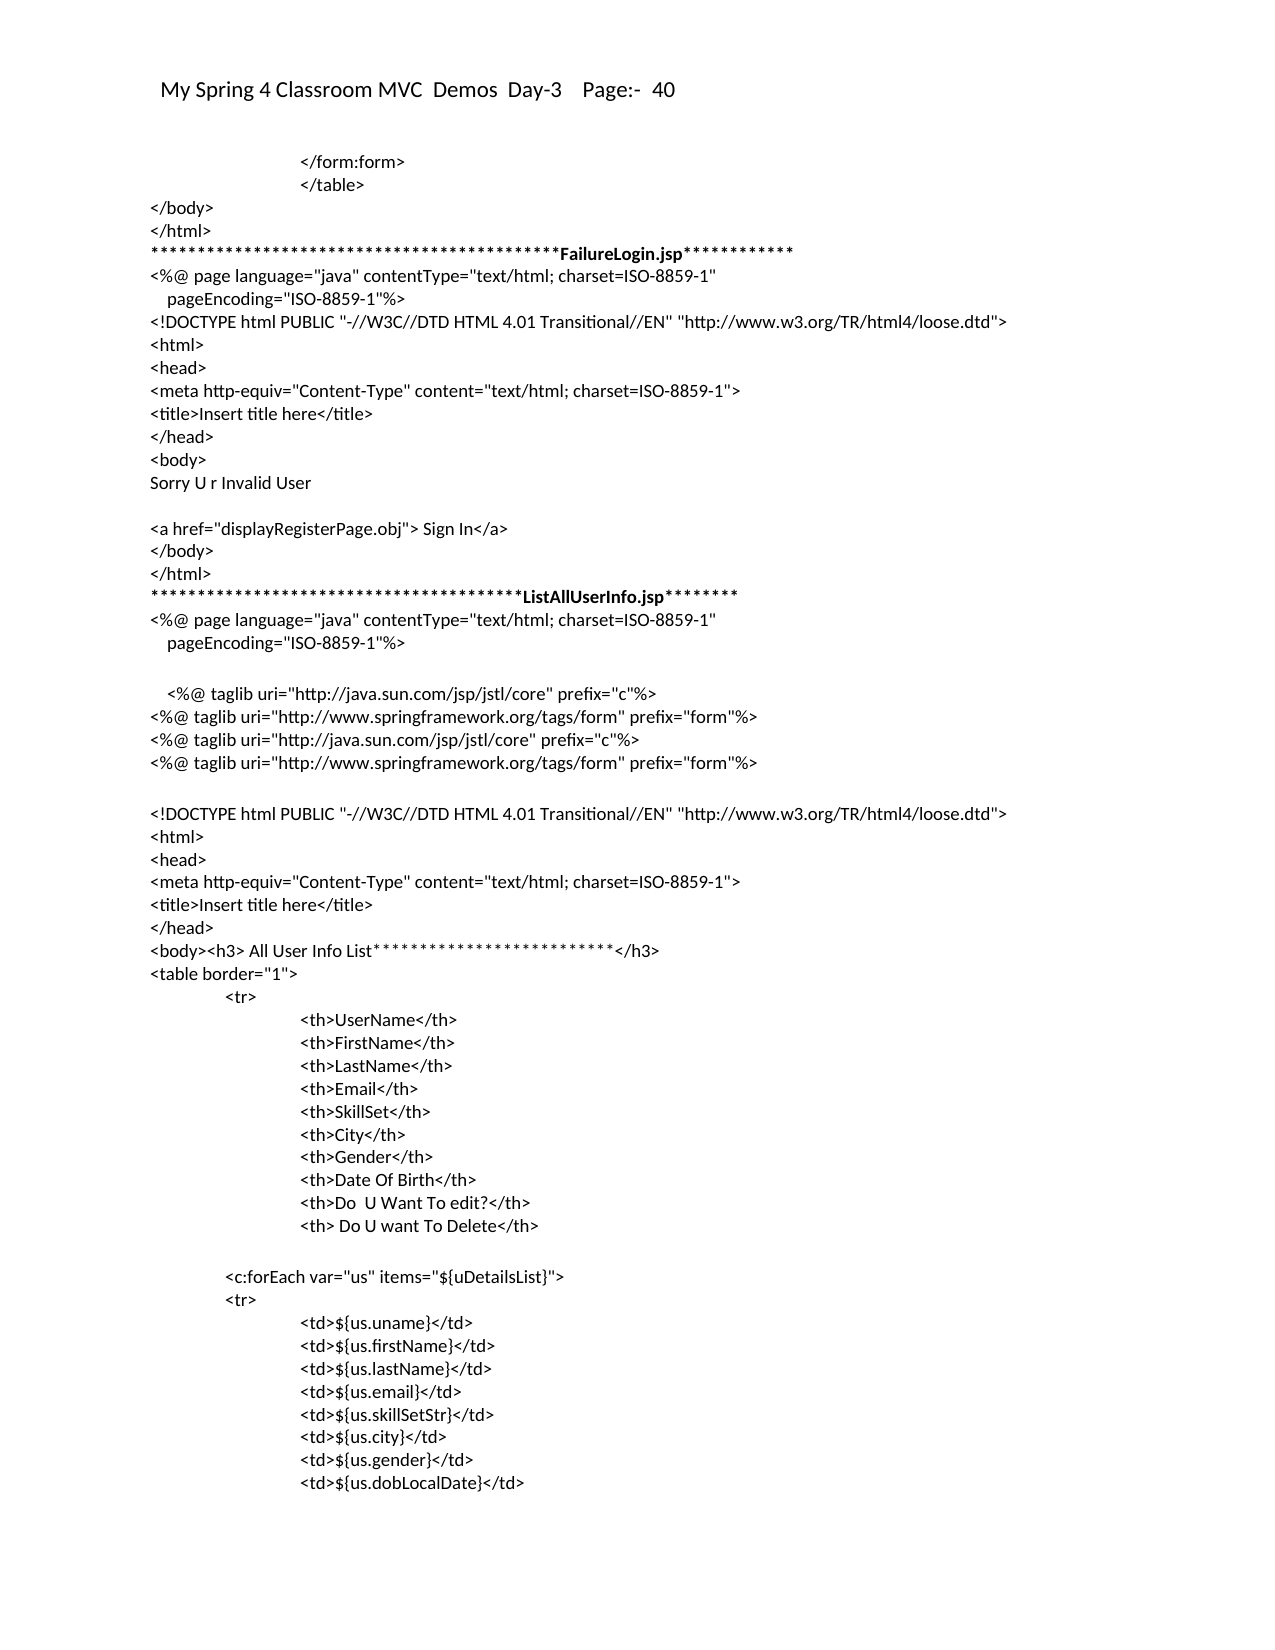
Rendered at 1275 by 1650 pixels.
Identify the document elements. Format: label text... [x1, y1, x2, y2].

text <th>Email</th> [150, 1077, 1125, 1100]
text <meta http-equiv="Content-Type" content="text/html; charset=ISO-8859-1"> [150, 379, 1125, 402]
text <%@ taglib uri="http://www.springframework.org/tags/form" prefix="form"%> [150, 751, 1125, 774]
text <%@ page language="java" contentType="text/html; charset=ISO-8859-1" [150, 264, 1125, 287]
text <td>${us.firstName}</td> [150, 1334, 1125, 1357]
text <th>FirstName</th> [150, 1031, 1125, 1054]
text Sorry U r Invalid User [150, 471, 1125, 494]
text <td>${us.gender}</td> [150, 1449, 1125, 1472]
text <th>Gender</th> [150, 1146, 1125, 1168]
text <c:forEach var="us" items="${uDetailsList}"> [150, 1265, 1125, 1288]
text <table border="1"> [150, 962, 1125, 985]
text <body> [150, 448, 1125, 471]
text <td>${us.lastName}</td> [150, 1357, 1125, 1380]
text <th>SkillSet</th> [150, 1100, 1125, 1123]
text <th>Do U Want To edit?</th> [150, 1191, 1125, 1214]
text </body> [150, 539, 1125, 562]
text </head> [150, 425, 1125, 448]
text <th> Do U want To Delete</th> [150, 1214, 1125, 1237]
text pageEncoding="ISO-8859-1"%> [150, 631, 1125, 654]
text <html> [150, 333, 1125, 356]
text </head> [150, 916, 1125, 939]
text </html> [150, 562, 1125, 585]
text <%@ taglib uri="http://java.sun.com/jsp/jstl/core" prefix="c"%> [150, 682, 1125, 705]
text <a href="displayRegisterPage.obj"> Sign In</a> [150, 517, 1125, 539]
text <td>${us.uname}</td> [150, 1311, 1125, 1334]
text <tr> [150, 1288, 1125, 1311]
text <td>${us.skillSetStr}</td> [150, 1403, 1125, 1426]
text <title>Insert title here</title> [150, 893, 1125, 916]
text <tr> [150, 985, 1125, 1008]
text <!DOCTYPE html PUBLIC "-//W3C//DTD HTML 4.01 Transitional//EN" "http://www.w3.org/TR/html4/loose.dtd"> [150, 802, 1125, 825]
text <%@ page language="java" contentType="text/html; charset=ISO-8859-1" [150, 608, 1125, 631]
text <th>Date Of Birth</th> [150, 1168, 1125, 1191]
text </form:form> [150, 150, 1125, 173]
text </table> [150, 173, 1125, 196]
text </html> [150, 219, 1125, 242]
text ****************************************ListAllUserInfo.jsp******** [150, 585, 1125, 608]
text <td>${us.city}</td> [150, 1426, 1125, 1449]
text <head> [150, 848, 1125, 871]
text pageEncoding="ISO-8859-1"%> [150, 287, 1125, 310]
text <meta http-equiv="Content-Type" content="text/html; charset=ISO-8859-1"> [150, 871, 1125, 893]
text <th>City</th> [150, 1123, 1125, 1146]
text <%@ taglib uri="http://www.springframework.org/tags/form" prefix="form"%> [150, 705, 1125, 728]
text <html> [150, 825, 1125, 848]
text </body> [150, 196, 1125, 219]
text <td>${us.email}</td> [150, 1380, 1125, 1403]
text <!DOCTYPE html PUBLIC "-//W3C//DTD HTML 4.01 Transitional//EN" "http://www.w3.org/TR/html4/loose.dtd"> [150, 310, 1125, 333]
text ********************************************FailureLogin.jsp************ [150, 242, 1125, 264]
text <th>LastName</th> [150, 1054, 1125, 1077]
text <td>${us.dobLocalDate}</td> [150, 1472, 1125, 1494]
text <title>Insert title here</title> [150, 402, 1125, 425]
text <body><h3> All User Info List**************************</h3> [150, 939, 1125, 962]
text <head> [150, 356, 1125, 379]
text <%@ taglib uri="http://java.sun.com/jsp/jstl/core" prefix="c"%> [150, 728, 1125, 751]
text <th>UserName</th> [150, 1008, 1125, 1031]
